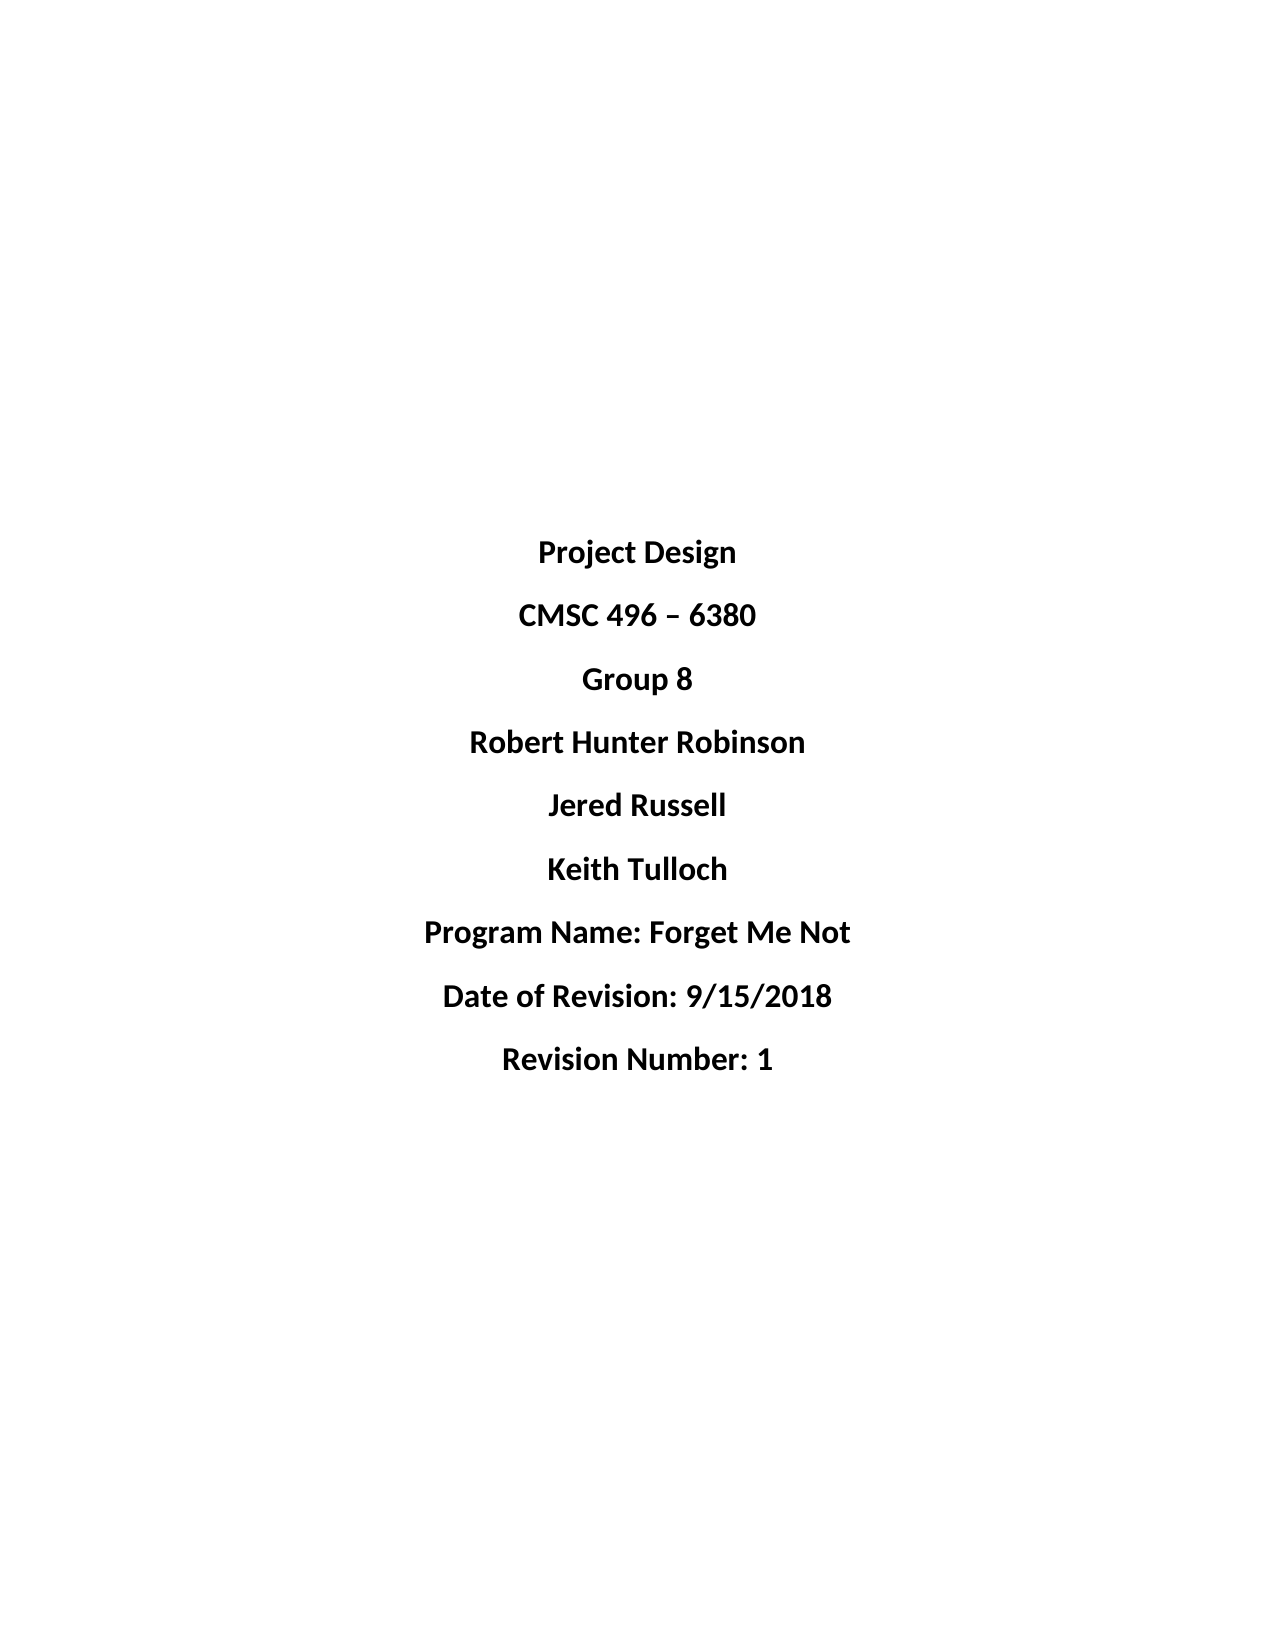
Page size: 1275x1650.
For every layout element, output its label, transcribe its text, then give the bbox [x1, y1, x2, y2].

text Program Name: Forget Me Not [150, 911, 1125, 952]
text Project Design [150, 531, 1125, 571]
text Date of Revision: 9/15/2018 [150, 975, 1125, 1015]
text Group 8 [150, 657, 1125, 698]
text Robert Hunter Robinson [150, 721, 1125, 762]
text Keith Tulloch [150, 848, 1125, 888]
text CMSC 496 – 6380 [150, 594, 1125, 635]
text Revision Number: 1 [150, 1038, 1125, 1079]
text Jered Russell [150, 784, 1125, 825]
